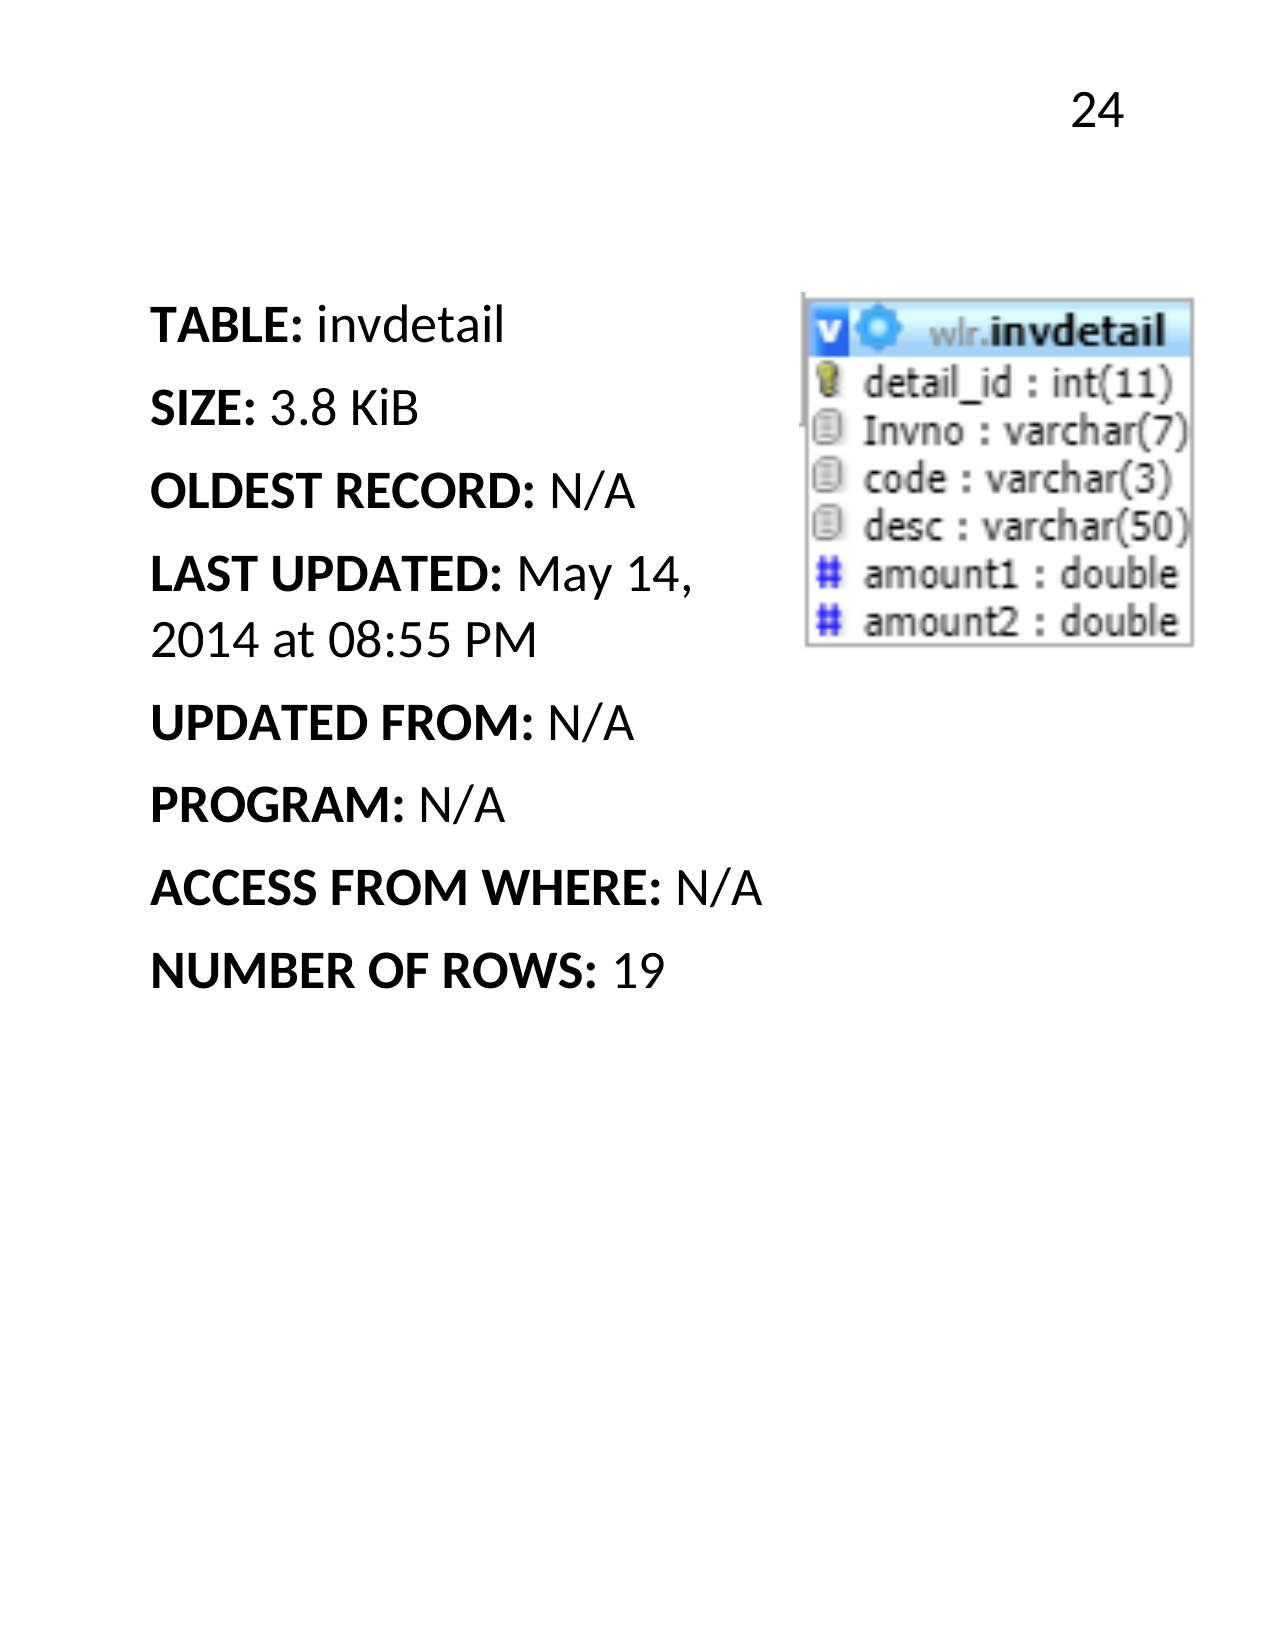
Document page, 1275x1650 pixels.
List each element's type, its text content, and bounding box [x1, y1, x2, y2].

text PROGRAM: N/A [150, 770, 1125, 836]
text UPDATED FROM: N/A [150, 687, 1125, 754]
text NUMBER OF ROWS: 19 [150, 936, 1125, 1002]
text SIZE: 3.8 KiB [150, 373, 799, 439]
text OLDEST RECORD: N/A [150, 456, 799, 522]
picture [799, 292, 1199, 652]
text LAST UPDATED: May 14, 2014 at 08:55 PM [150, 538, 1125, 671]
text TABLE: invdetail [150, 290, 1125, 356]
text ACCESS FROM WHERE: N/A [150, 853, 1125, 919]
